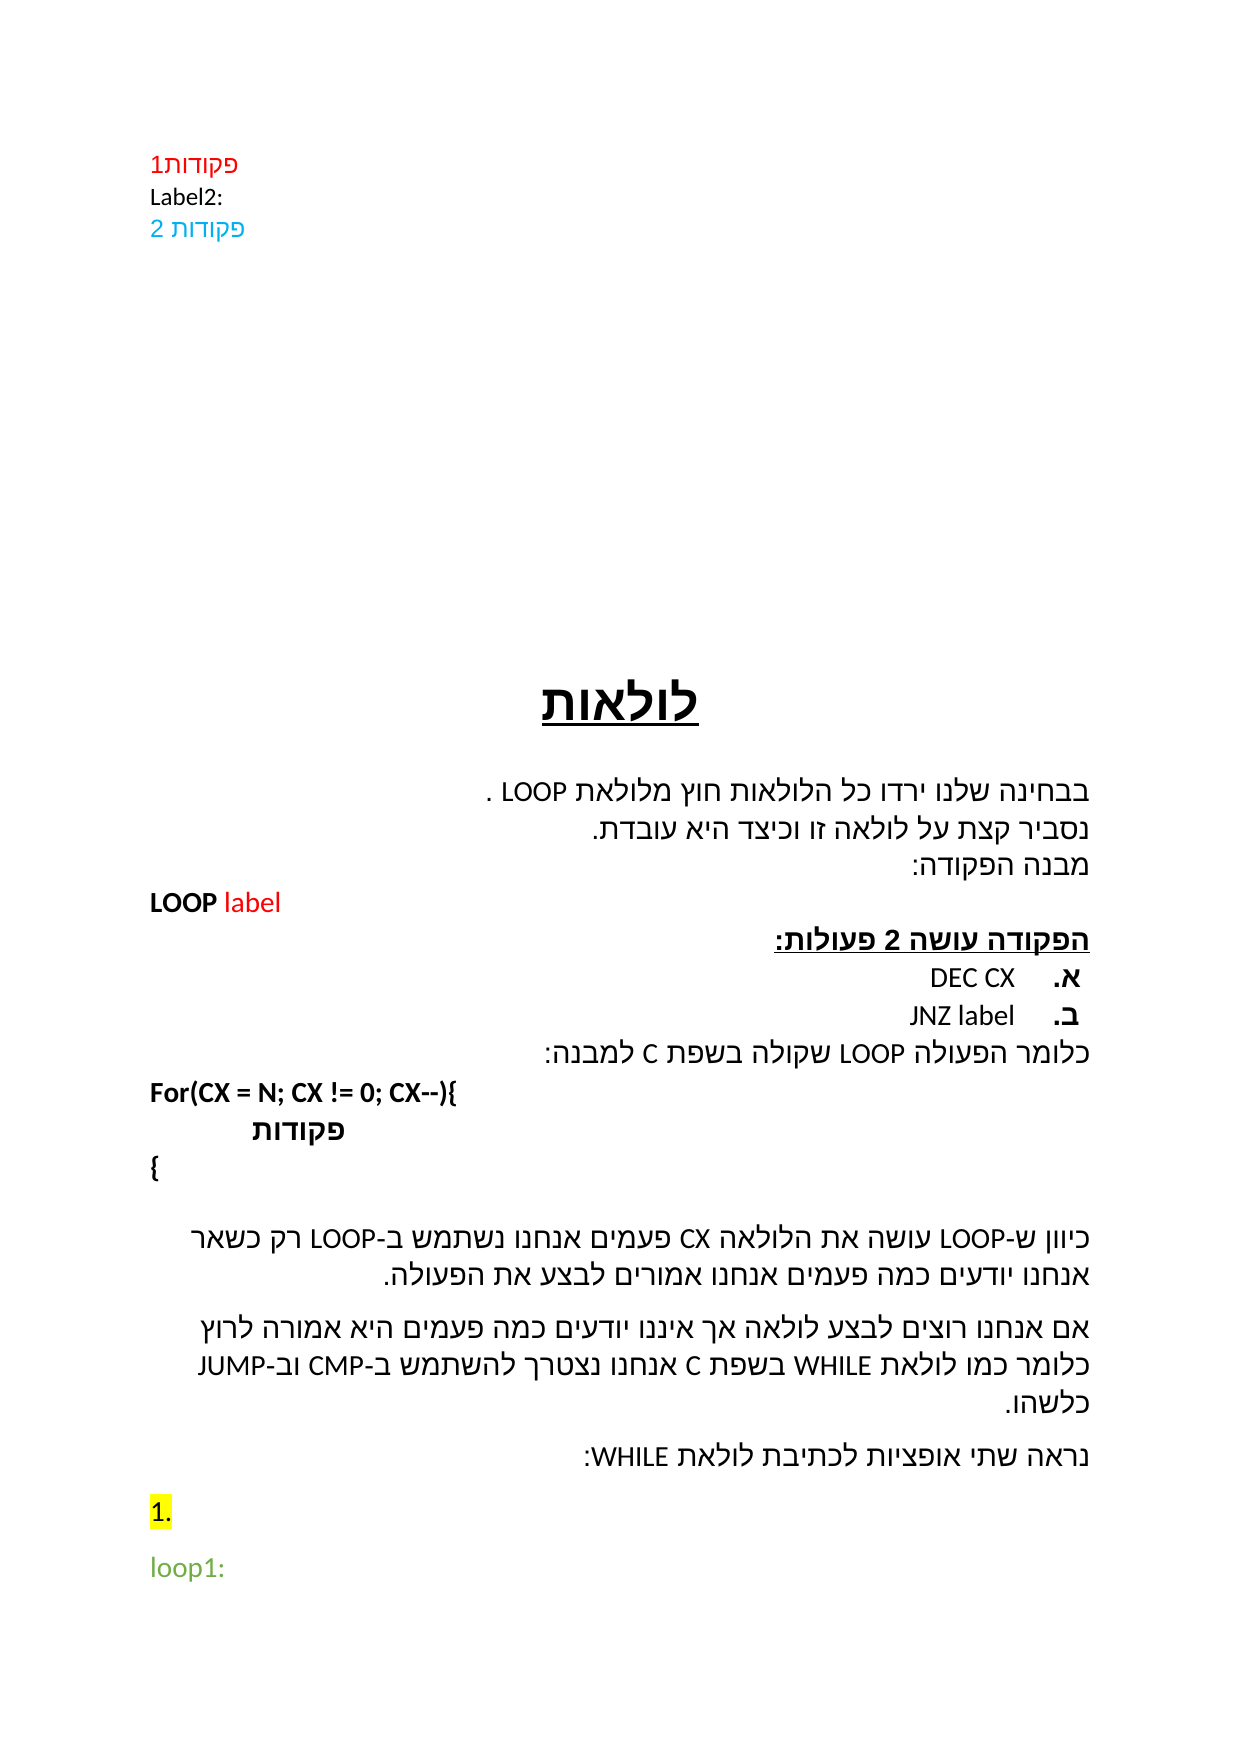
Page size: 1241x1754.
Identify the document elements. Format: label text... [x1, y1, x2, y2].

text loop1: [150, 1549, 1090, 1584]
text { [150, 1149, 1090, 1184]
list JNZ label [150, 997, 1053, 1033]
text אם אנחנו רוצים לבצע לולאה אך איננו יודעים כמה פעמים היא אמורה לרוץ כלומר כמו לולאת WHILE בשפת C אנחנו נצטרך להשתמש ב-CMP וב-JUMP כלשהו. [150, 1311, 1090, 1419]
text 1. [150, 1493, 1090, 1529]
text נסביר קצת על לולאה זו וכיצד היא עובדת. [150, 812, 1090, 845]
list DEC CX [150, 959, 1053, 994]
text מבנה הפקודה: [150, 848, 1090, 882]
text הפקודה עושה 2 פעולות: [150, 923, 1090, 956]
text לולאות [150, 673, 1090, 730]
text כיוון ש-LOOP עושה את הלולאה CX פעמים אנחנו נשתמש ב-LOOP רק כשאר אנחנו יודעים כמה פעמים אנחנו אמורים לבצע את הפעולה. [150, 1220, 1090, 1292]
text כלומר הפעולה LOOP שקולה בשפת C למבנה: [150, 1036, 1090, 1071]
text פקודות 2 [150, 214, 1090, 243]
text Label2: [150, 181, 1090, 212]
text For(CX = N; CX != 0; CX--){ [150, 1074, 1090, 1110]
text נראה שתי אופציות לכתיבת לולאת WHILE: [150, 1438, 1090, 1474]
text LOOP label [150, 884, 1090, 920]
text בבחינה שלנו ירדו כל הלולאות חוץ מלולאת LOOP . [150, 773, 1090, 809]
text פקודות1 [150, 150, 1090, 179]
text פקודות [150, 1112, 1090, 1146]
